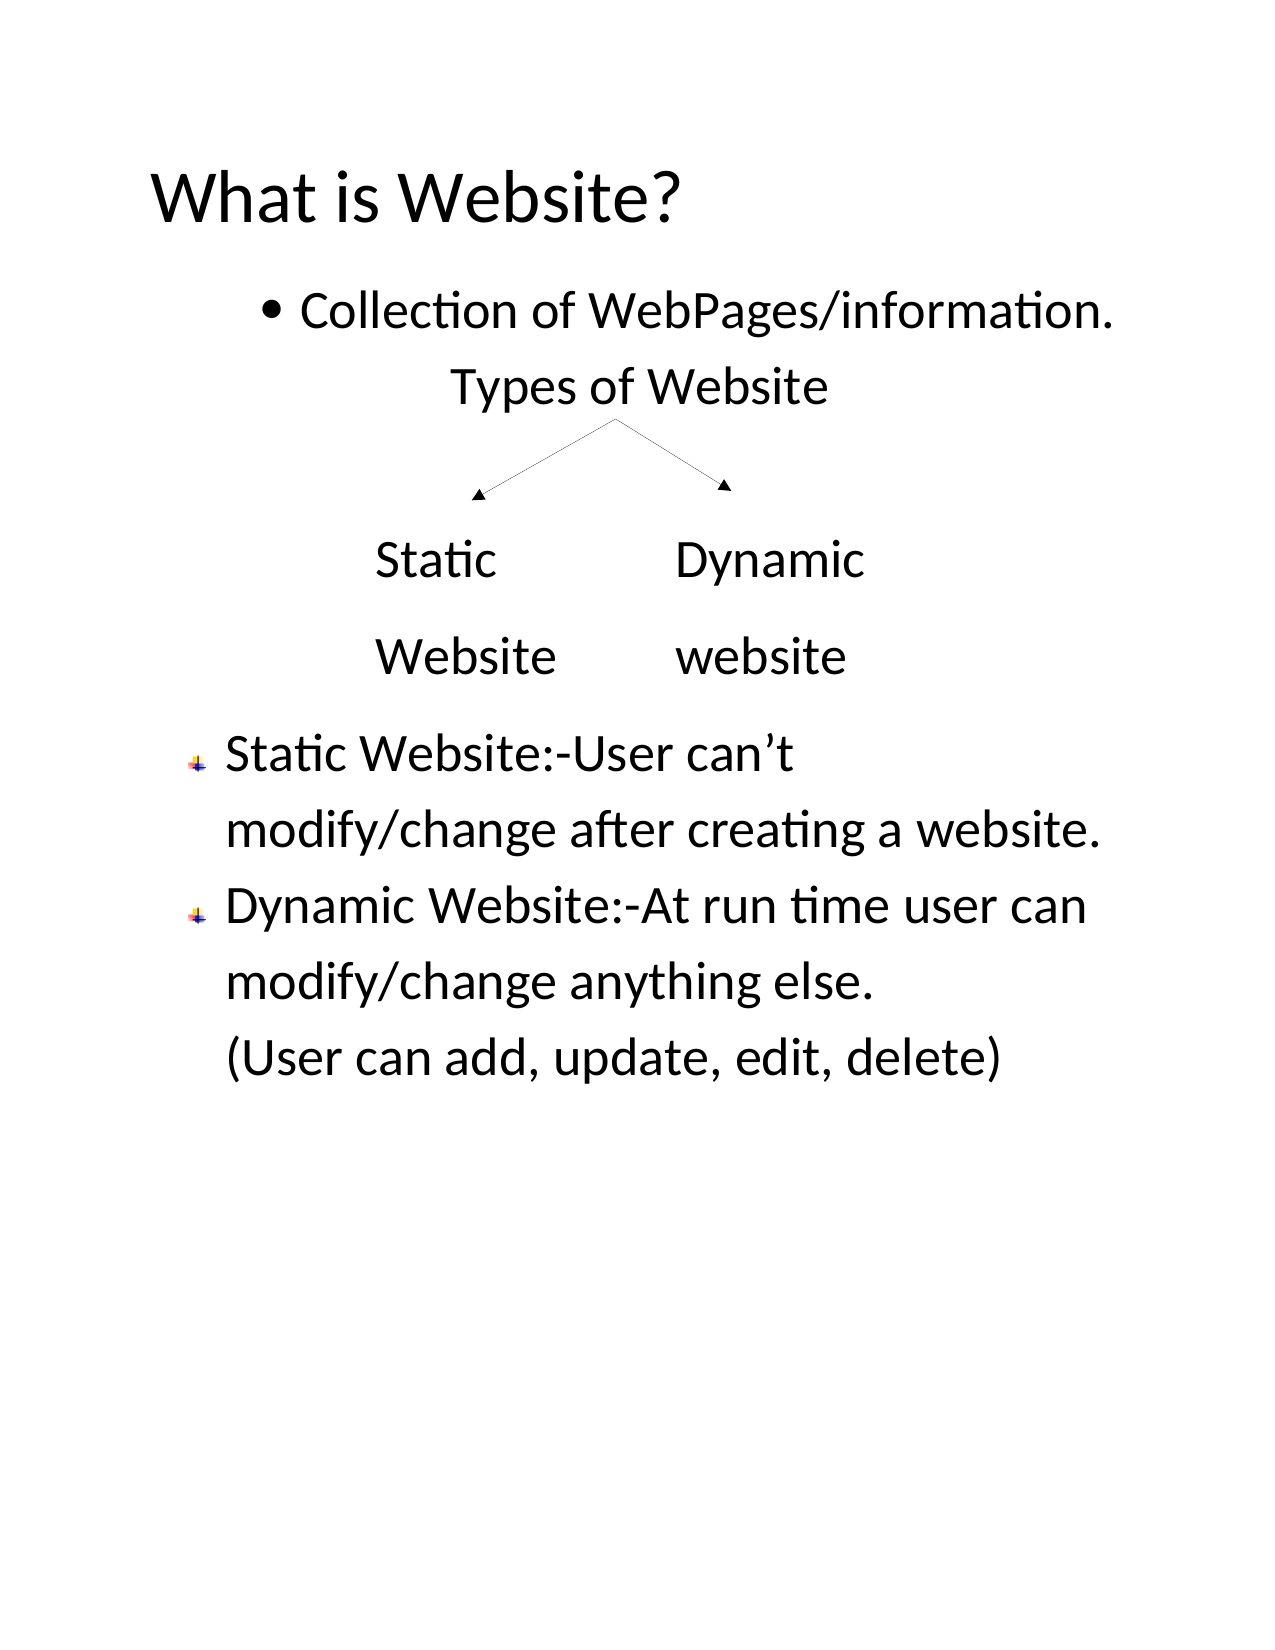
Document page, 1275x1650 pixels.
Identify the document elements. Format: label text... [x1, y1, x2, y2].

list Collection of WebPages/information. [262, 276, 1125, 342]
list Types of Website [450, 352, 1125, 418]
list (User can add, update, edit, delete) [225, 1023, 1125, 1089]
text Website website [375, 622, 1125, 688]
picture [188, 754, 206, 772]
list Dynamic Website:-At run time user can modify/change anything else. [187, 871, 1125, 1013]
text What is Website? [150, 150, 1125, 242]
picture [188, 906, 206, 924]
list Static Website:-User can’t modify/change after creating a website. [187, 719, 1125, 861]
text Static Dynamic [375, 525, 1125, 591]
